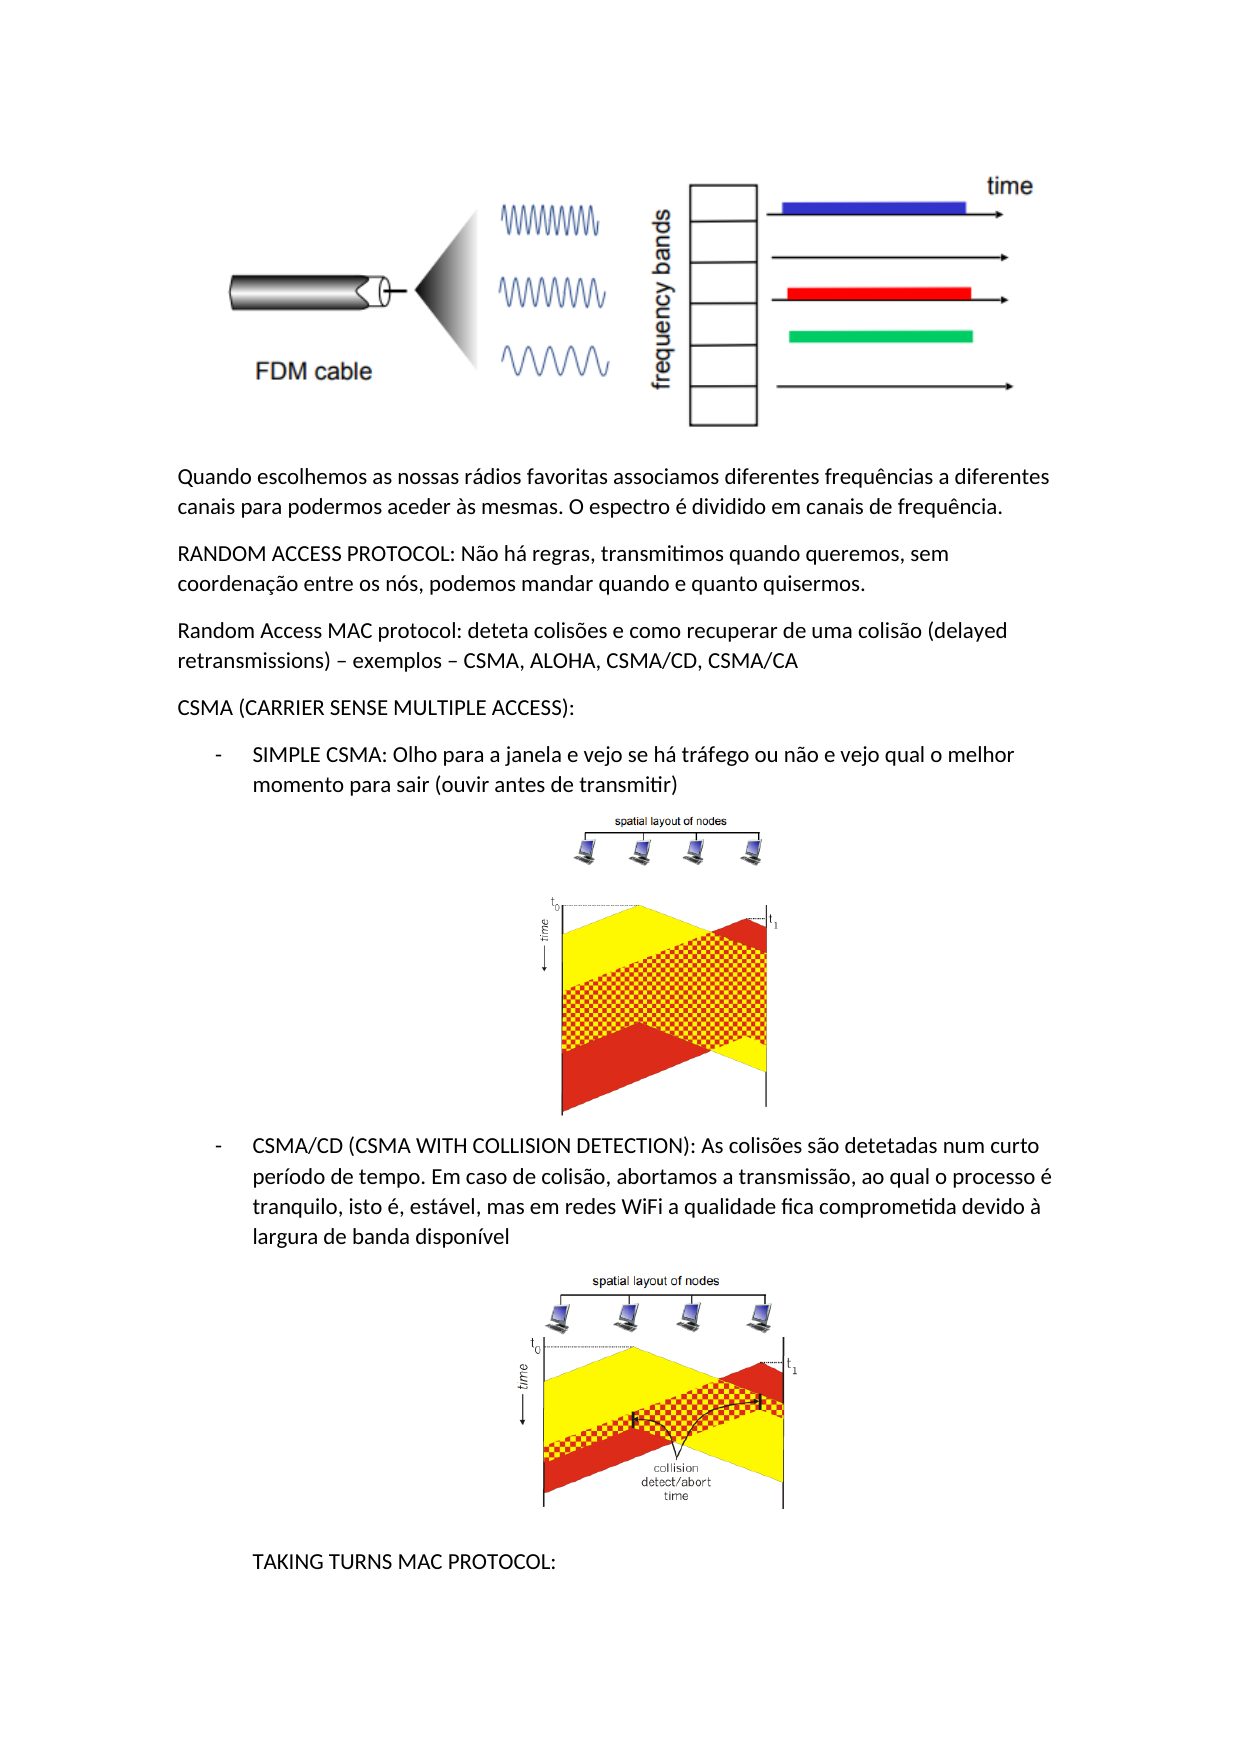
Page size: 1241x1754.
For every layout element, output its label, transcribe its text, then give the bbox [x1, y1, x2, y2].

list CSMA/CD (CSMA WITH COLLISION DETECTION): As colisões são detetadas num curto período de tempo. Em caso de colisão, abortamos a transmissão, ao qual o processo é tranquilo, isto é, estável, mas em redes WiFi a qualidade fica comprometida devido à largura de banda disponível [215, 1132, 1063, 1250]
text CSMA (CARRIER SENSE MULTIPLE ACCESS): [177, 693, 1063, 721]
text Quando escolhemos as nossas rádios favoritas associamos diferentes frequências a diferentes canais para podermos aceder às mesmas. O espectro é dividido em canais de frequência. [177, 462, 1063, 520]
picture [502, 1252, 813, 1545]
picture [513, 800, 803, 1130]
text RANDOM ACCESS PROTOCOL: Não há regras, transmitimos quando queremos, sem coordenação entre os nós, podemos mandar quando e quanto quisermos. [177, 539, 1063, 597]
list SIMPLE CSMA: Olho para a janela e vejo se há tráfego ou não e vejo qual o melhor momento para sair (ouvir antes de transmitir) [215, 740, 1063, 798]
picture [177, 147, 1063, 444]
text Random Access MAC protocol: deteta colisões e como recuperar de uma colisão (delayed retransmissions) – exemplos – CSMA, ALOHA, CSMA/CD, CSMA/CA [177, 616, 1063, 674]
list TAKING TURNS MAC PROTOCOL: [252, 1547, 1063, 1575]
